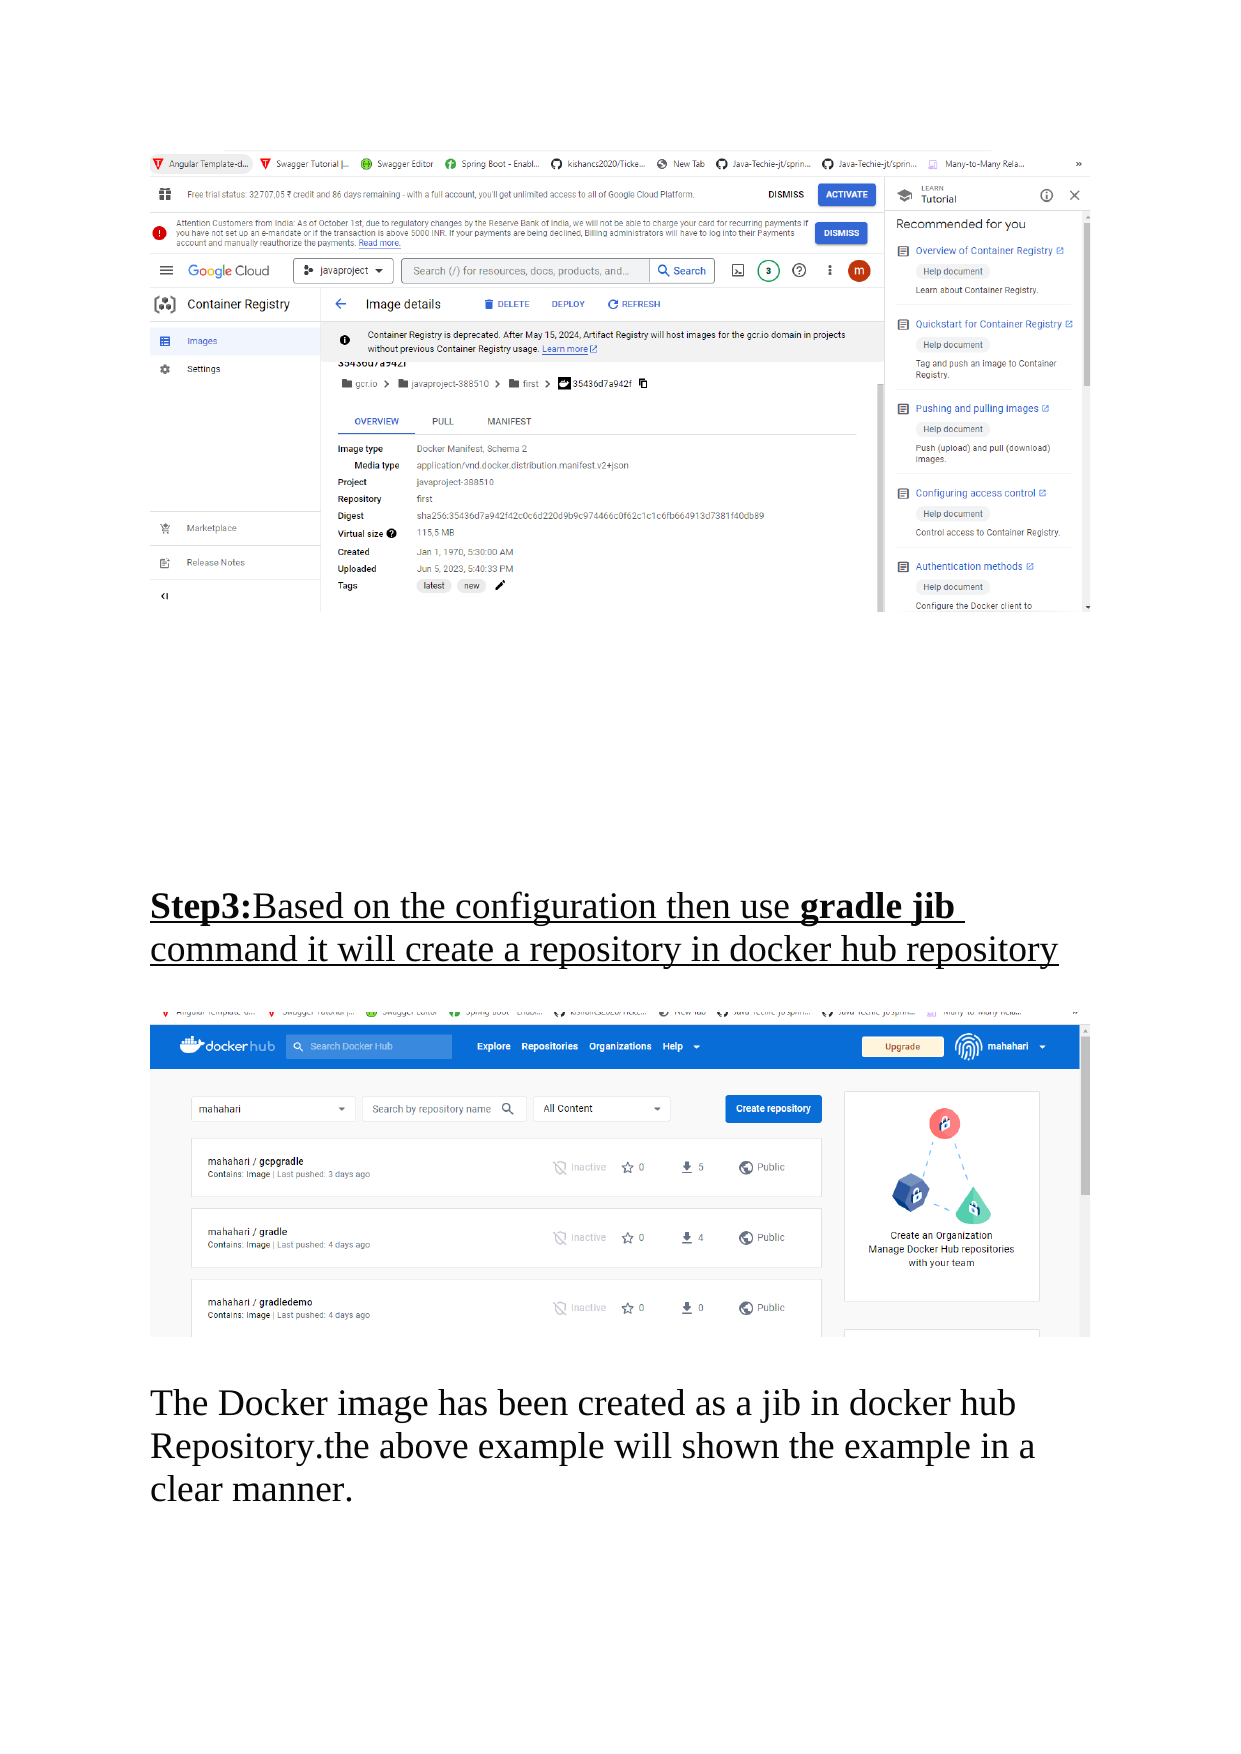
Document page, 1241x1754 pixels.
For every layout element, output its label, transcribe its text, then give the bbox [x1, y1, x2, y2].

picture [150, 150, 1091, 612]
picture [150, 1012, 1091, 1337]
text Step3:Based on the configuration then use gradle jib command it will create a repository in docker hub repository [150, 883, 1090, 970]
text The Docker image has been created as a jib in docker hub Repository.the above example will shown the example in a clear manner. [150, 1380, 1090, 1509]
